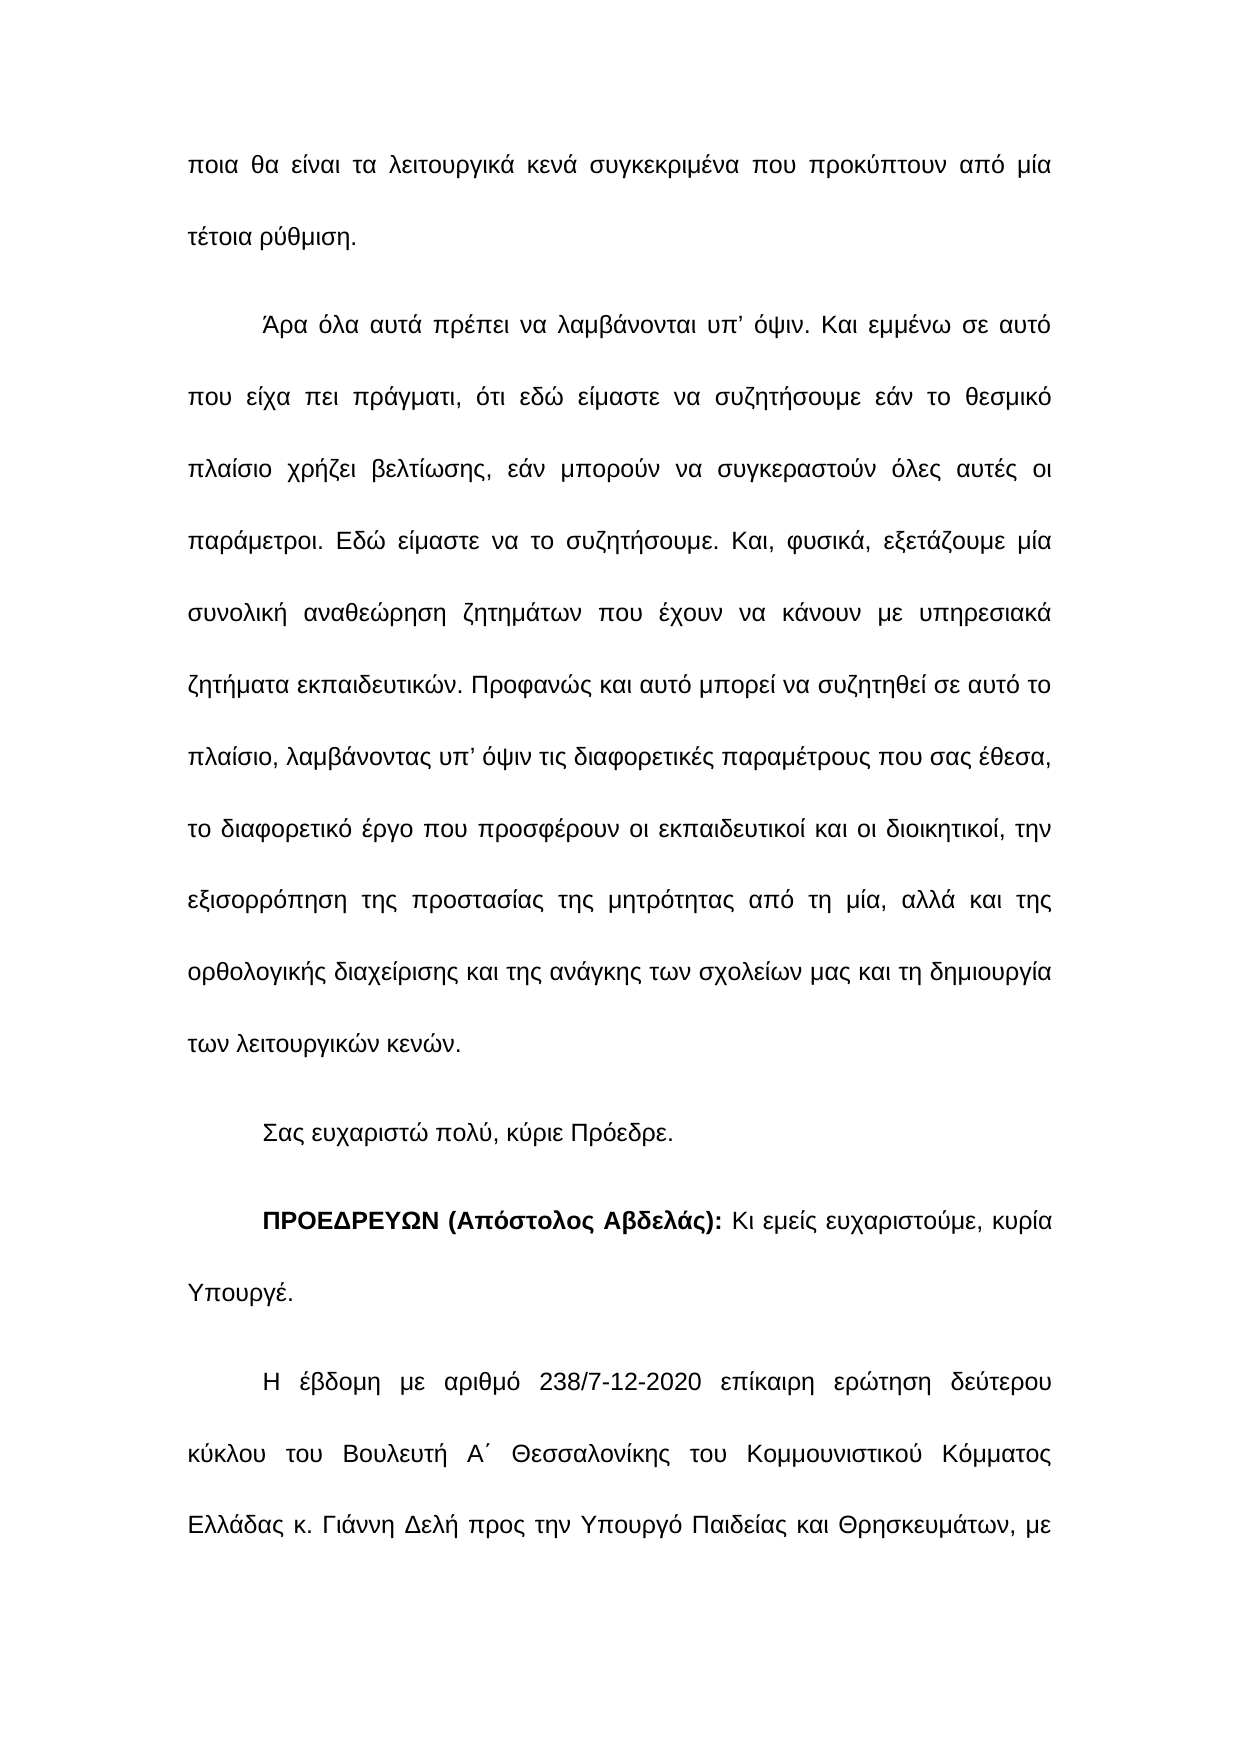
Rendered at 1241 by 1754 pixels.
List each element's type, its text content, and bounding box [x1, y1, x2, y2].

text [187, 1367, 1053, 1539]
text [187, 150, 1053, 251]
text ΠΡΟΕΔΡΕΥΩΝ (Απόστολος Αβδελάς): Κι εμείς ευχαριστούμε, κυρία Υπουργέ. [187, 1206, 1053, 1307]
text Άρα όλα αυτά πρέπει να λαμβάνονται υπ’ όψιν. Και εμμένω σε αυτό που είχα πει πράγματι, ότι εδώ είμαστε να συζητήσουμε εάν το θεσμικό πλαίσιο χρήζει βελτίωσης, εάν μπορούν να συγκεραστούν όλες αυτές οι παράμετροι. Εδώ είμαστε να το συζητήσουμε. Και, φυσικά, εξετάζουμε μία συνολική αναθεώρηση ζητημάτων που έχουν να κάνουν με υπηρεσιακά ζητήματα εκπαιδευτικών. Προφανώς και αυτό μπορεί να συζητηθεί σε αυτό το πλαίσιο, λαμβάνοντας υπ’ όψιν τις διαφορετικές παραμέτρους που σας έθεσα, το διαφορετικό έργο που προσφέρουν οι εκπαιδευτικοί και οι διοικητικοί, την εξισορρόπηση της προστασίας της μητρότητας από τη μία, αλλά και της ορθολογικής διαχείρισης και της ανάγκης των σχολείων μας και τη δημιουργία των λειτουργικών κενών. [187, 310, 1053, 1058]
text Σας ευχαριστώ πολύ, κύριε Πρόεδρε. [187, 1118, 1053, 1146]
